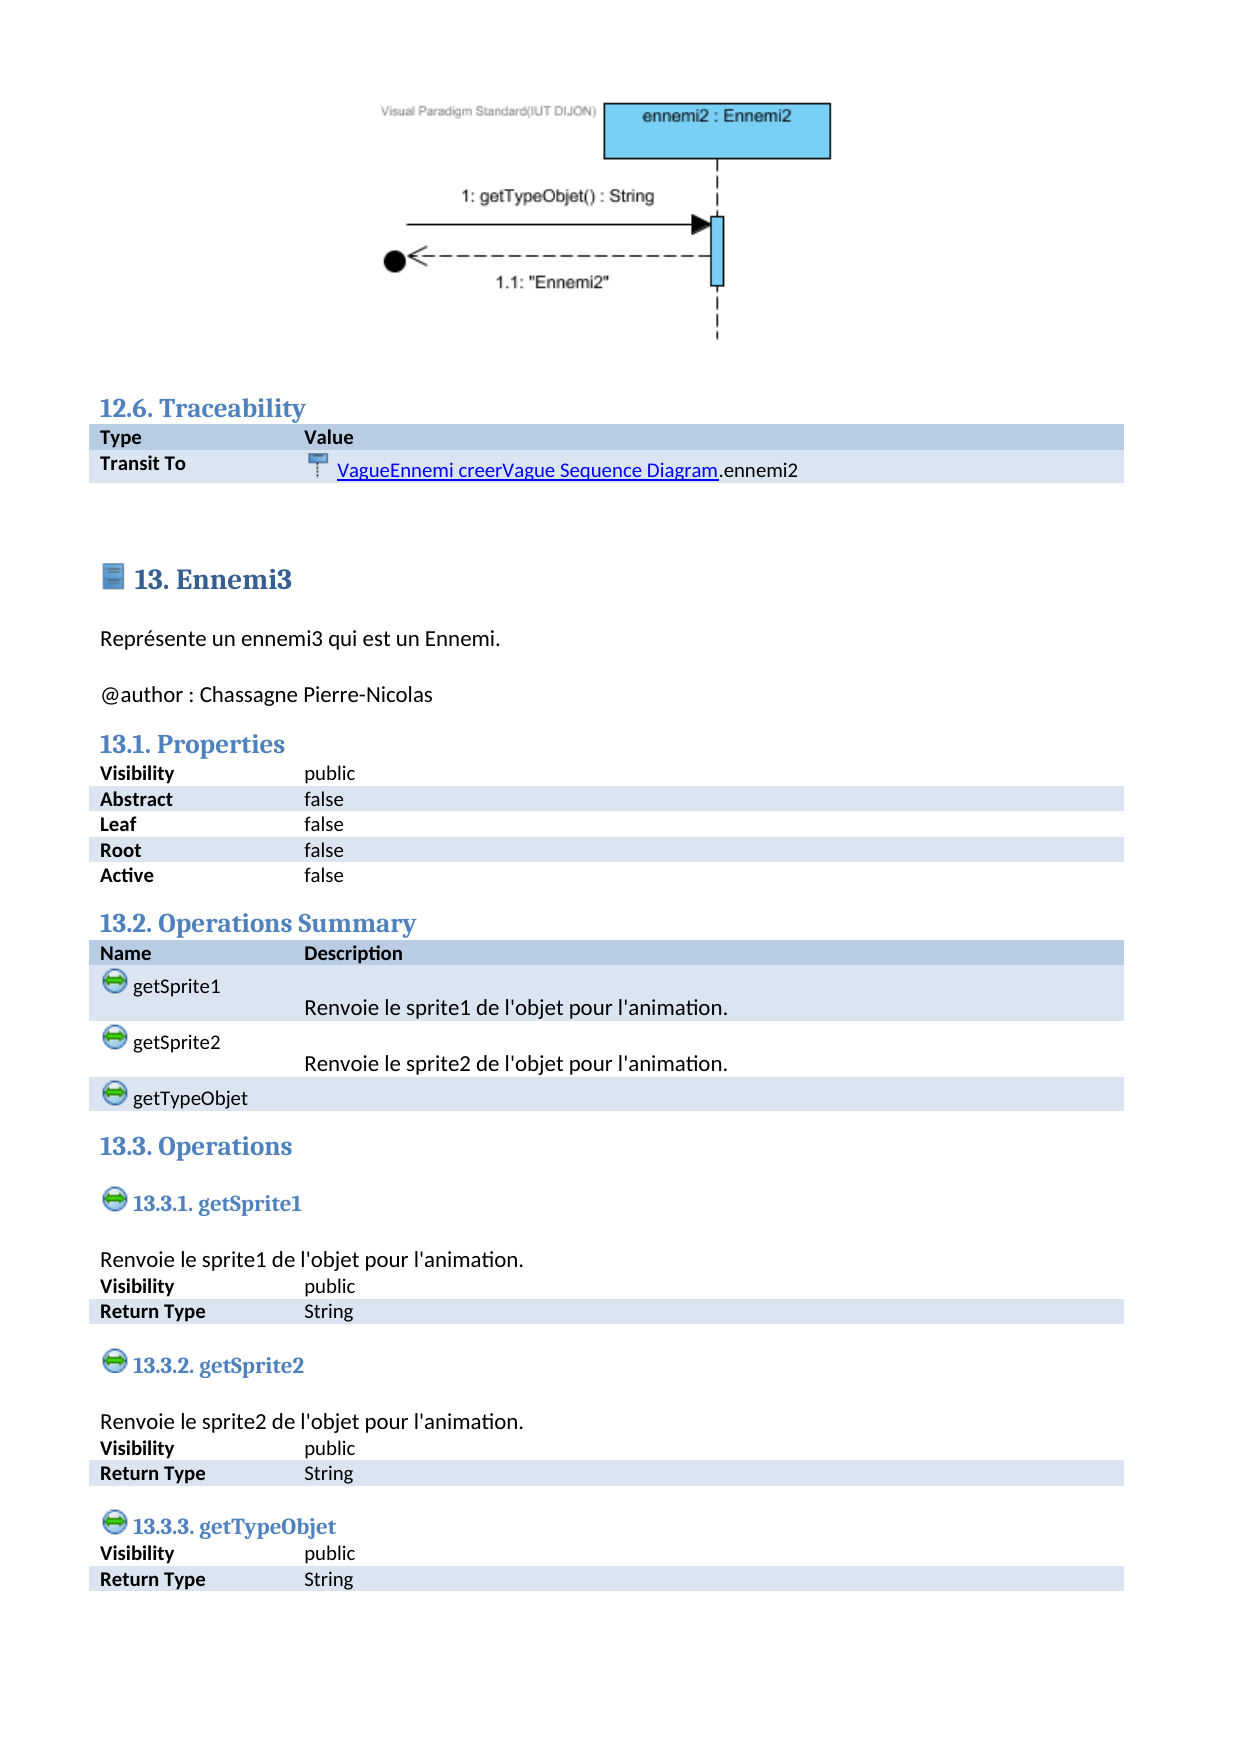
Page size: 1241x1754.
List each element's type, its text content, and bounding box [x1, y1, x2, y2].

table_cell Abstract [89, 786, 293, 811]
subtitle 12.6. Traceability [100, 393, 1140, 424]
subtitle 13. Ennemi3 [100, 561, 1140, 597]
table_cell Return Type [89, 1460, 293, 1486]
table_cell Renvoie le sprite2 de l'objet pour l'animation. [293, 1021, 1124, 1077]
subtitle 13.1. Properties [100, 729, 1140, 761]
table_cell Return Type [89, 1566, 293, 1591]
table_header Visibility [89, 1273, 293, 1299]
subtitle 13.3.1. getSprite1 [100, 1183, 1140, 1217]
table_header Name [89, 940, 293, 965]
table_header public [293, 761, 1124, 786]
table_cell Active [89, 862, 293, 888]
text Renvoie le sprite1 de l'objet pour l'animation. [100, 1245, 1140, 1273]
table_cell false [293, 786, 1124, 811]
table_cell String [293, 1460, 1124, 1486]
table_cell Transit To [89, 450, 293, 483]
picture [100, 1078, 129, 1106]
table_cell String [293, 1566, 1124, 1591]
picture [304, 452, 333, 478]
text @author : Chassagne Pierre-Nicolas [100, 681, 1140, 709]
picture [381, 100, 836, 345]
picture [100, 1184, 129, 1212]
table_header Visibility [89, 1540, 293, 1566]
table_header public [293, 1435, 1124, 1460]
text Représente un ennemi3 qui est un Ennemi. [100, 624, 1140, 653]
table_cell false [293, 862, 1124, 888]
table_cell Leaf [89, 811, 293, 837]
picture [100, 562, 129, 590]
table_header Type [89, 424, 293, 450]
table_cell getSprite1 [89, 965, 293, 1021]
picture [100, 1022, 129, 1050]
table_cell Root [89, 837, 293, 862]
subtitle 13.3.3. getTypeObjet [100, 1506, 1140, 1540]
table_cell VagueEnnemi creerVague Sequence Diagram.ennemi2 [293, 450, 1124, 483]
table_header public [293, 1273, 1124, 1299]
table_cell Return Type [89, 1299, 293, 1324]
table_cell false [293, 837, 1124, 862]
table_header Visibility [89, 761, 293, 786]
picture [100, 966, 129, 994]
table_cell false [293, 811, 1124, 837]
text Renvoie le sprite2 de l'objet pour l'animation. [100, 1407, 1140, 1435]
subtitle 13.2. Operations Summary [100, 908, 1140, 940]
table_header Visibility [89, 1435, 293, 1460]
table_header Description [293, 940, 1124, 965]
picture [100, 1346, 129, 1373]
table_header public [293, 1540, 1124, 1566]
table_cell [293, 1077, 1124, 1111]
table_cell getSprite2 [89, 1021, 293, 1077]
table_header Value [293, 424, 1124, 450]
table_cell getTypeObjet [89, 1077, 293, 1111]
table_cell String [293, 1299, 1124, 1324]
picture [100, 1507, 129, 1535]
table_cell Renvoie le sprite1 de l'objet pour l'animation. [293, 965, 1124, 1021]
subtitle 13.3. Operations [100, 1131, 1140, 1162]
subtitle 13.3.2. getSprite2 [100, 1345, 1140, 1379]
